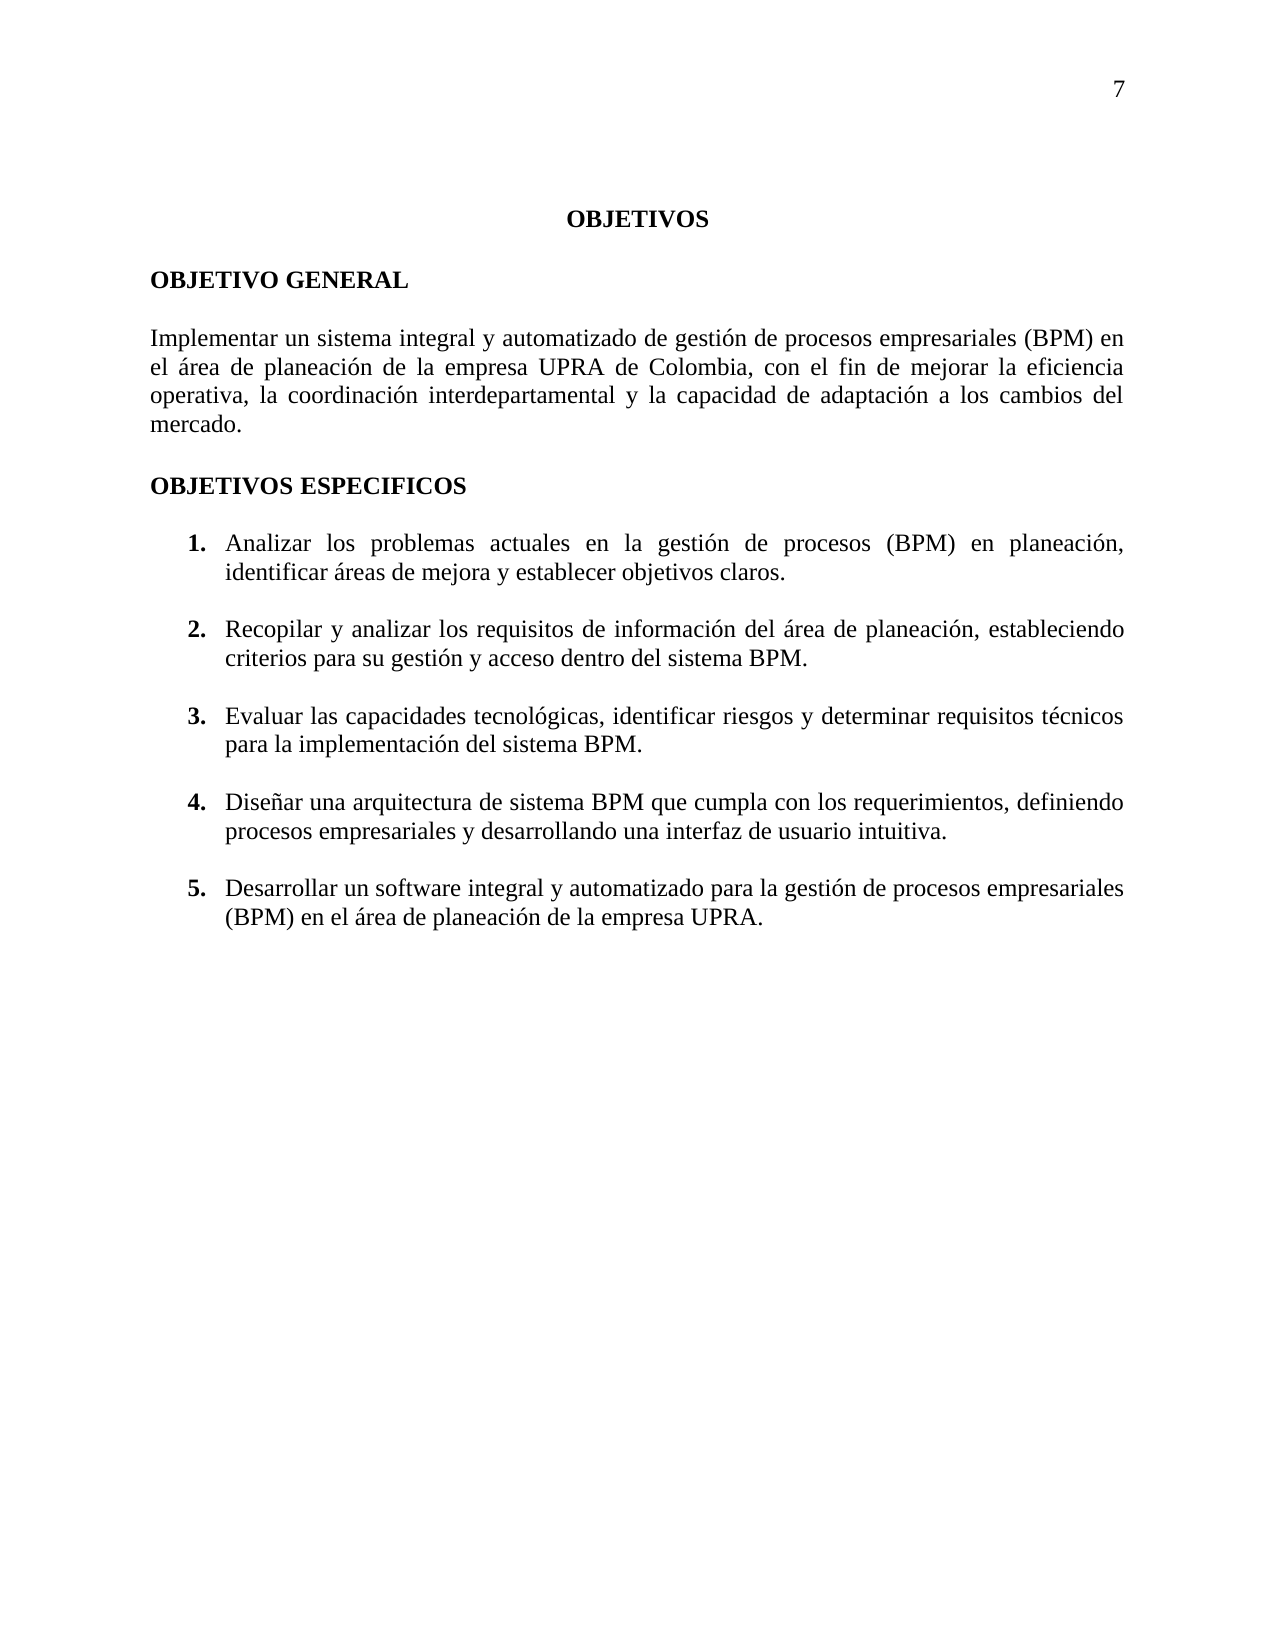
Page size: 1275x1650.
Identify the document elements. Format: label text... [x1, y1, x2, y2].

list Diseñar una arquitectura de sistema BPM que cumpla con los requerimientos, definiendo procesos empresariales y desarrollando una interfaz de usuario intuitiva. [187, 787, 1125, 844]
list Evaluar las capacidades tecnológicas, identificar riesgos y determinar requisitos técnicos para la implementación del sistema BPM. [187, 701, 1125, 758]
subtitle OBJETIVOS [150, 204, 1125, 232]
list Recopilar y analizar los requisitos de información del área de planeación, estableciendo criterios para su gestión y acceso dentro del sistema BPM. [187, 614, 1125, 672]
list Analizar los problemas actuales en la gestión de procesos (BPM) en planeación, identificar áreas de mejora y establecer objetivos claros. [187, 528, 1125, 586]
list Desarrollar un software integral y automatizado para la gestión de procesos empresariales (BPM) en el área de planeación de la empresa UPRA. [187, 873, 1125, 931]
subtitle OBJETIVOS ESPECIFICOS [150, 471, 1125, 499]
subtitle OBJETIVO GENERAL [150, 265, 1125, 294]
text Implementar un sistema integral y automatizado de gestión de procesos empresariales (BPM) en el área de planeación de la empresa UPRA de Colombia, con el fin de mejorar la eficiencia operativa, la coordinación interdepartamental y la capacidad de adaptación a los cambios del mercado. [150, 323, 1125, 438]
